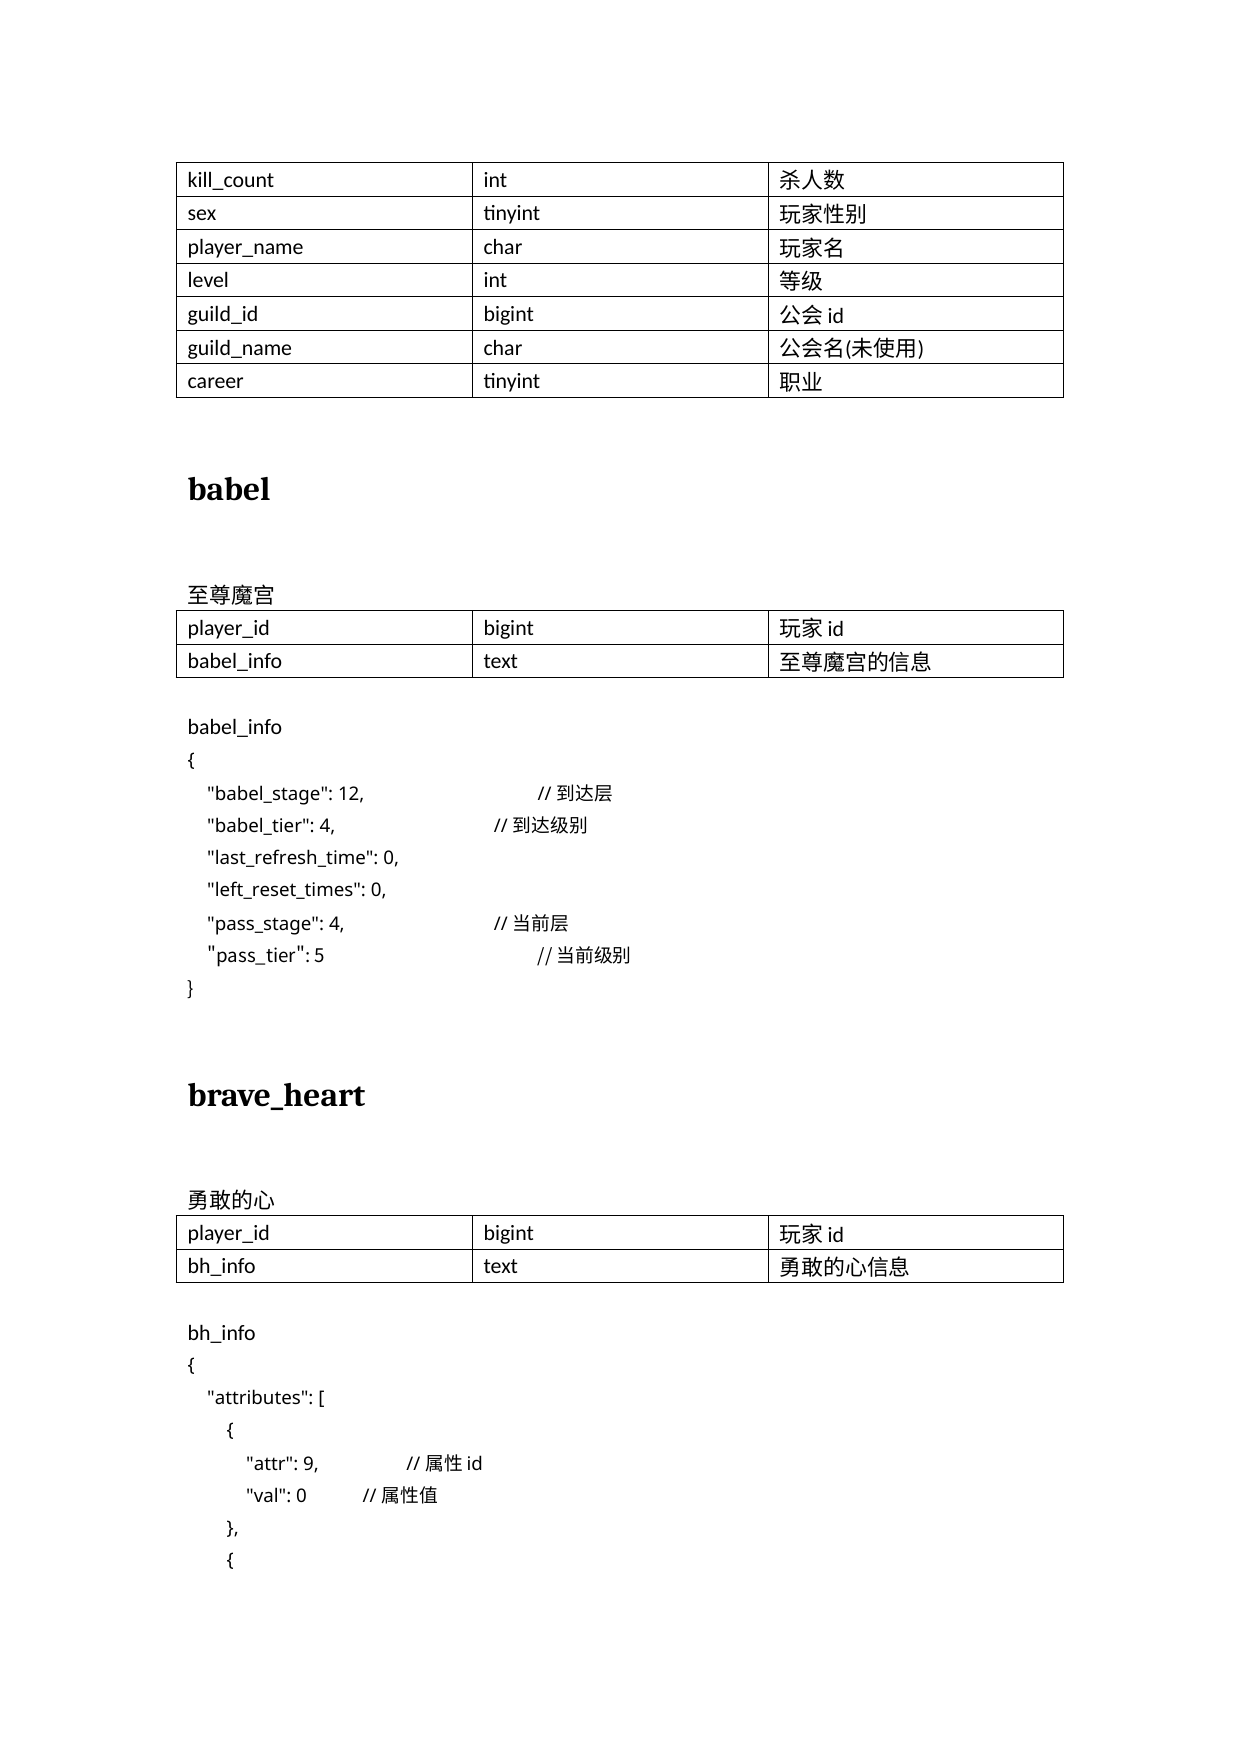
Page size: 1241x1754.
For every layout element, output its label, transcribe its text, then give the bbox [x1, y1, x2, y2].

table_cell 公会id [769, 297, 1063, 330]
text 至尊魔宫 [187, 577, 1053, 610]
table_cell level [177, 264, 472, 296]
text bh_info [187, 1316, 1053, 1348]
text { [187, 1543, 1053, 1576]
table_cell char [473, 230, 768, 263]
table_header player_id [177, 1216, 472, 1249]
subtitle babel [187, 457, 1053, 522]
table_cell career [177, 364, 472, 397]
table_cell bh_info [177, 1250, 472, 1282]
text "left_reset_times": 0, [187, 873, 1053, 906]
text "val": 0 // 属性值 [187, 1478, 1053, 1511]
table_cell guild_name [177, 331, 472, 363]
table_cell int [473, 163, 768, 196]
table_header bigint [473, 1216, 768, 1249]
table_cell 等级 [769, 264, 1063, 296]
text "babel_stage": 12, // 到达层 [187, 776, 1053, 808]
table_cell 玩家性别 [769, 197, 1063, 229]
table_header 玩家id [769, 611, 1063, 643]
table_cell text [473, 645, 768, 677]
text }, [187, 1511, 1053, 1543]
table_cell tinyint [473, 364, 768, 397]
table_cell 至尊魔宫的信息 [769, 645, 1063, 677]
subtitle brave_heart [187, 1063, 1053, 1128]
table_cell char [473, 331, 768, 363]
text } [187, 971, 1053, 1003]
table_cell guild_id [177, 297, 472, 330]
table_header player_id [177, 611, 472, 643]
table_cell tinyint [473, 197, 768, 229]
table_cell text [473, 1250, 768, 1282]
table_cell int [473, 264, 768, 296]
table_header 玩家id [769, 1216, 1063, 1249]
table_cell player_name [177, 230, 472, 263]
text "babel_tier": 4, // 到达级别 [187, 808, 1053, 841]
table_cell 杀人数 [769, 163, 1063, 196]
text "pass_stage": 4, // 当前层 [187, 906, 1053, 938]
text { [187, 1348, 1053, 1381]
table_cell 勇敢的心信息 [769, 1250, 1063, 1282]
text "attr": 9, // 属性id [187, 1446, 1053, 1478]
text "last_refresh_time": 0, [187, 841, 1053, 873]
table_cell kill_count [177, 163, 472, 196]
table_cell 玩家名 [769, 230, 1063, 263]
table_cell 职业 [769, 364, 1063, 397]
text "attributes": [ [187, 1381, 1053, 1413]
text { [187, 1413, 1053, 1446]
table_header bigint [473, 611, 768, 643]
text 勇敢的心 [187, 1183, 1053, 1215]
table_cell 公会名(未使用) [769, 331, 1063, 363]
text "pass_tier": 5 // 当前级别 [187, 938, 1053, 971]
table_cell babel_info [177, 645, 472, 677]
text { [187, 743, 1053, 776]
text babel_info [187, 711, 1053, 743]
table_cell sex [177, 197, 472, 229]
table_cell bigint [473, 297, 768, 330]
